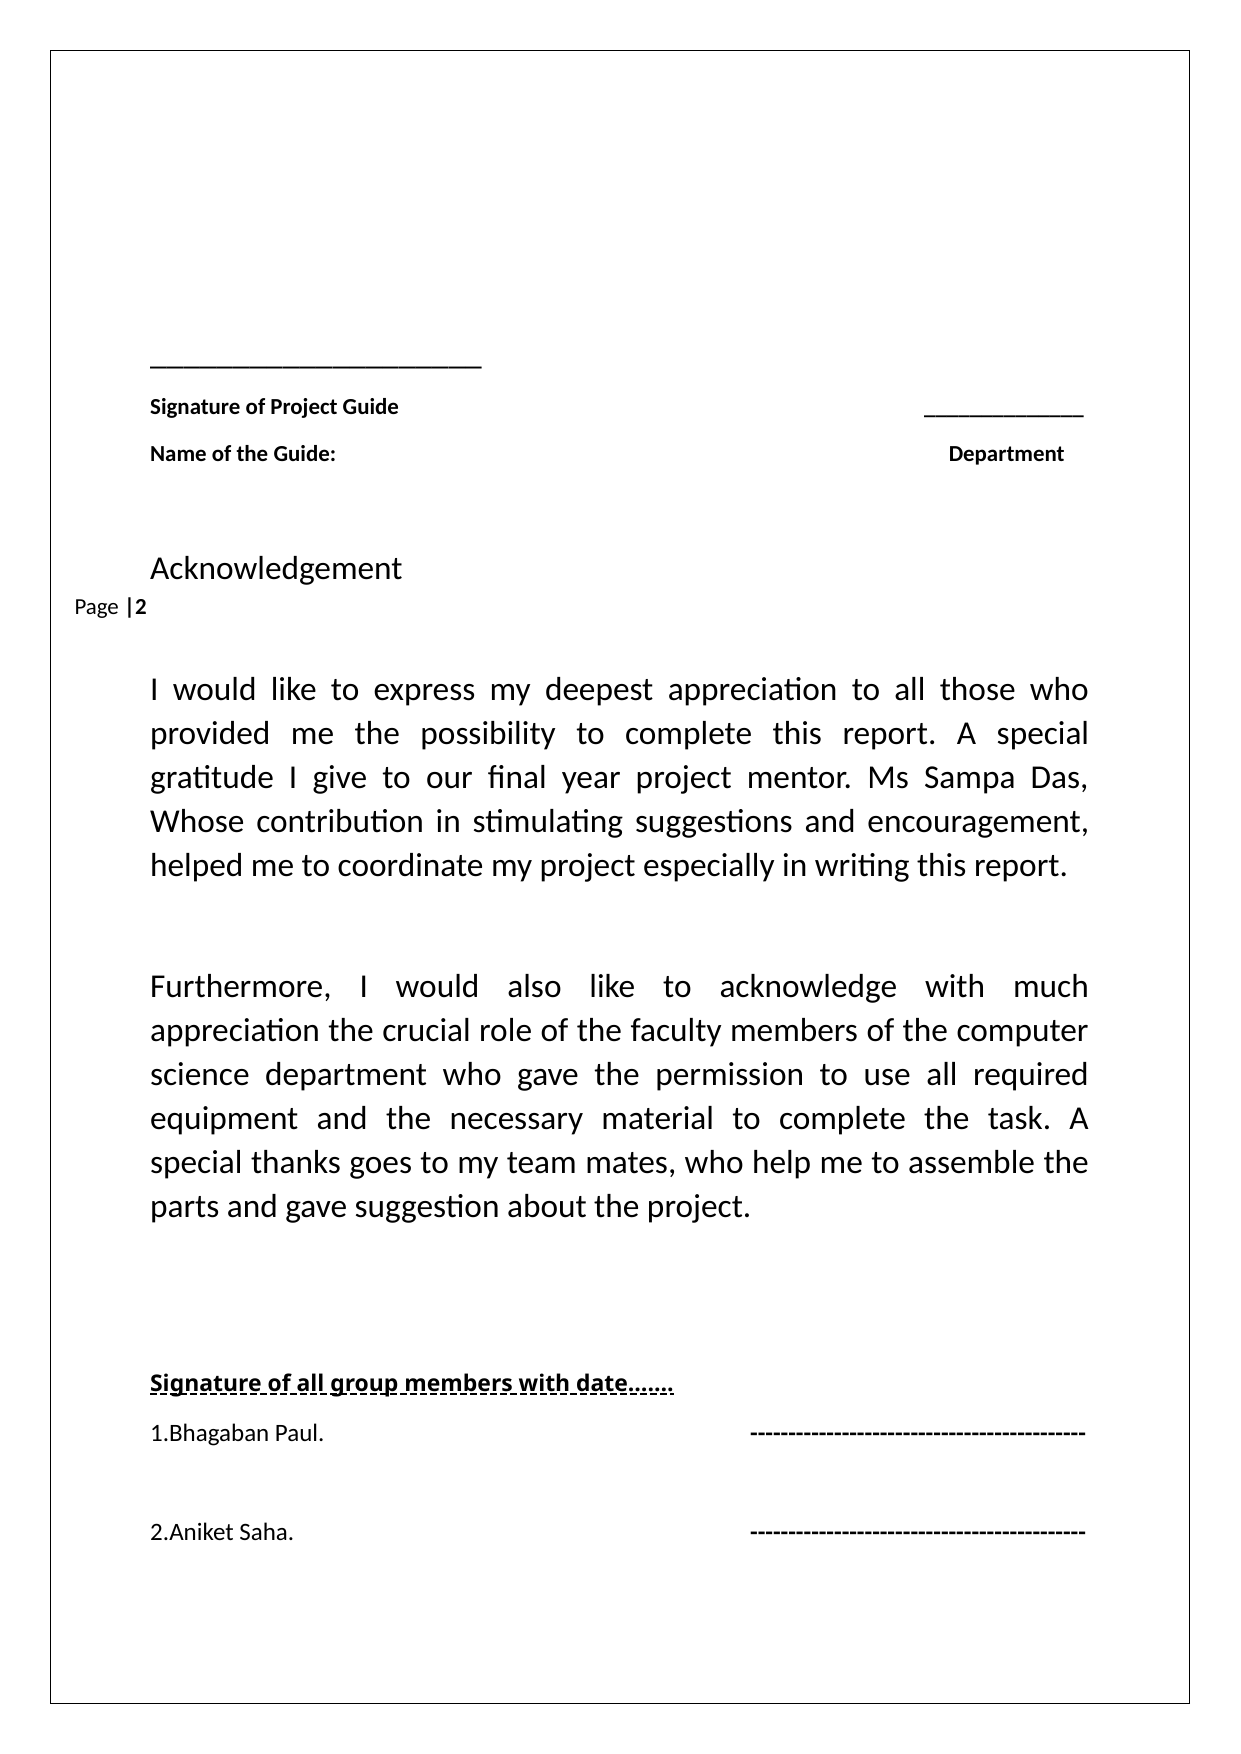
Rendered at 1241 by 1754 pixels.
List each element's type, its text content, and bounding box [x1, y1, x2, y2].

text Name of the Guide: Department [150, 439, 1090, 467]
text 1.Bhagaban Paul. -------------------------------------------- [150, 1417, 1090, 1448]
text 2.Aniket Saha. -------------------------------------------- [150, 1516, 1090, 1547]
text Acknowledgement [150, 547, 1090, 588]
text I would like to express my deepest appreciation to all those who provided me the possibility to complete this report. A special gratitude I give to our final year project mentor. Ms Sampa Das, Whose contribution in stimulating suggestions and encouragement, helped me to coordinate my project especially in writing this report. [150, 668, 1090, 885]
text Signature of Project Guide ______________ [150, 392, 1090, 421]
text Furthermore, I would also like to acknowledge with much appreciation the crucial role of the faculty members of the computer science department who gave the permission to use all required equipment and the necessary material to complete the task. A special thanks goes to my team mates, who help me to assemble the parts and gave suggestion about the project. [150, 965, 1090, 1226]
text Signature of all group members with date……. [150, 1367, 1090, 1398]
text ____________________ [150, 332, 1090, 373]
